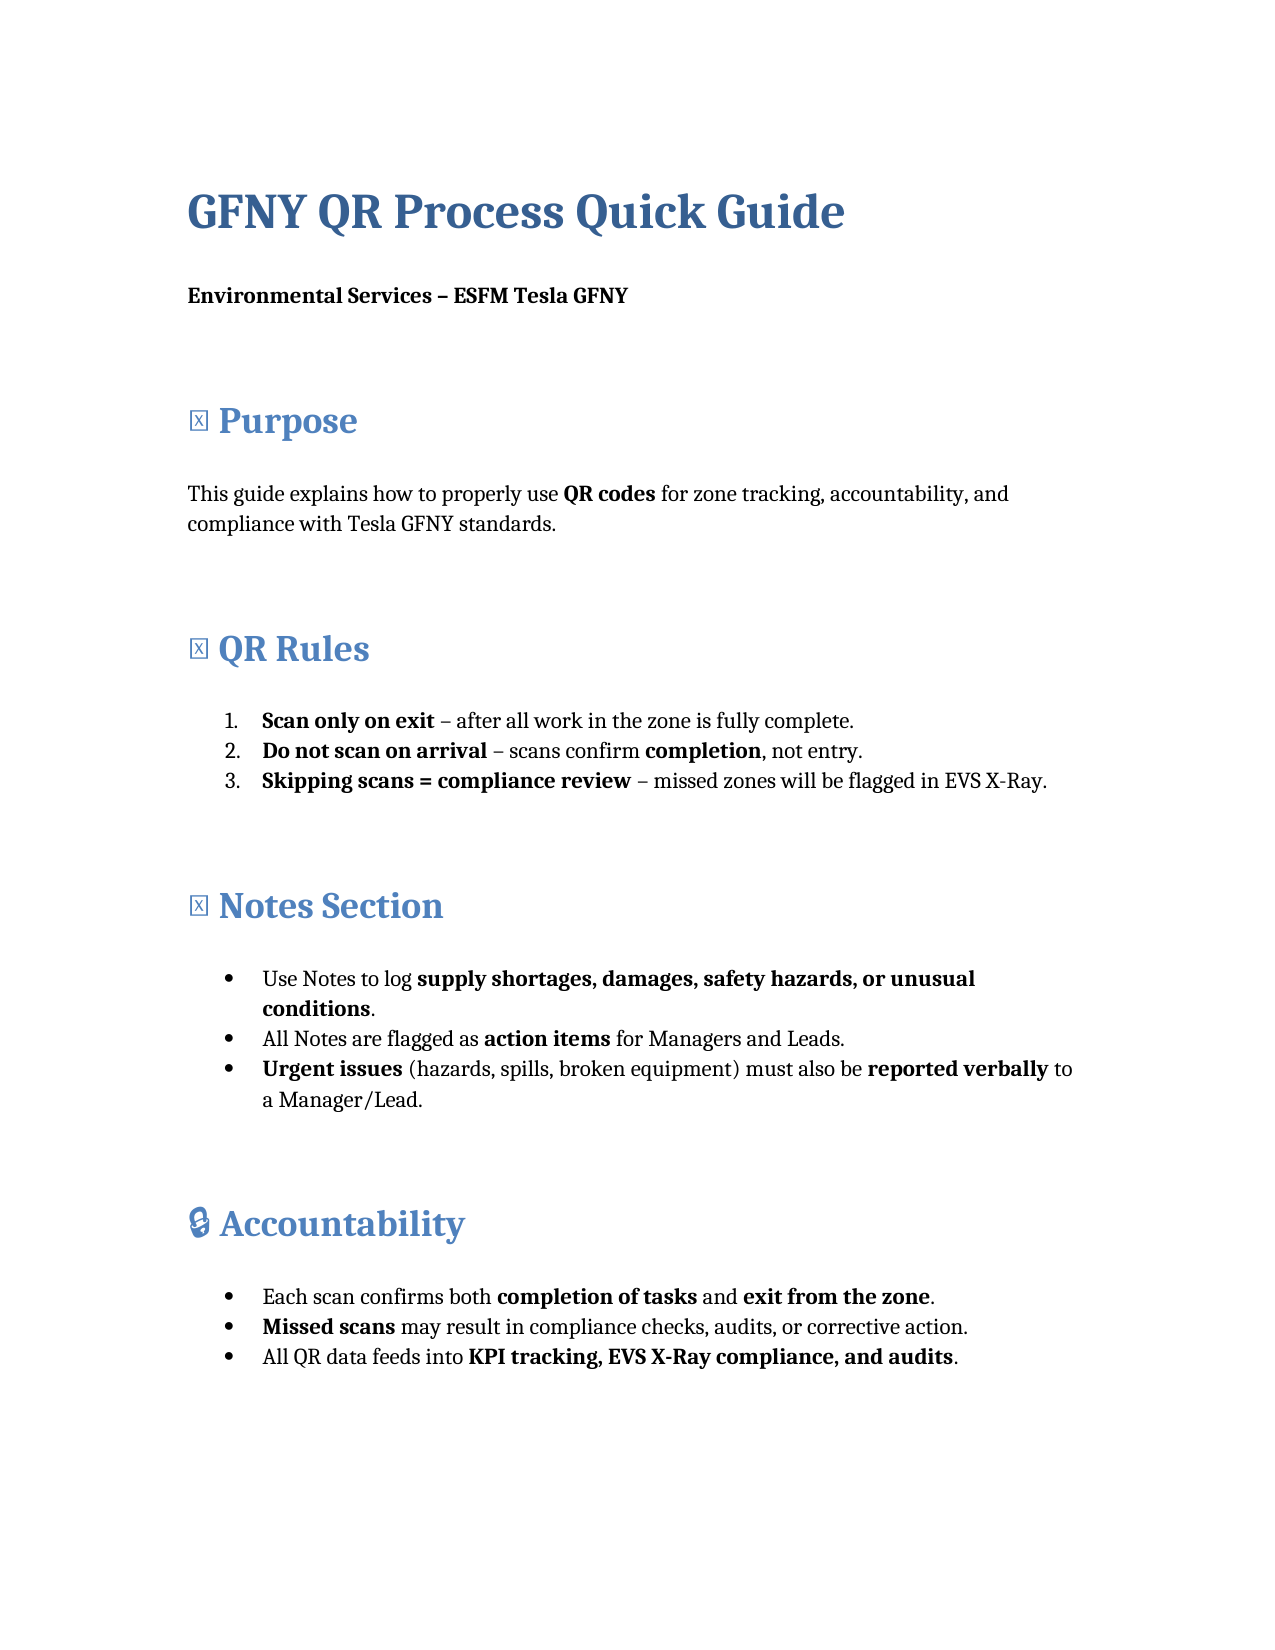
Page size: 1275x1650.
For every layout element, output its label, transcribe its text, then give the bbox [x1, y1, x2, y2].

list Scan only on exit – after all work in the zone is fully complete. [225, 708, 1087, 734]
list Do not scan on arrival – scans confirm completion, not entry. [225, 738, 1087, 764]
subtitle GFNY QR Process Quick Guide [187, 183, 1087, 241]
text This guide explains how to properly use QR codes for zone tracking, accountability, and compliance with Tesla GFNY standards. [187, 480, 1087, 537]
text Environmental Services – ESFM Tesla GFNY [187, 283, 1087, 309]
list All QR data feeds into KPI tracking, EVS X-Ray compliance, and audits. [225, 1344, 1087, 1371]
list Use Notes to log supply shortages, damages, safety hazards, or unusual conditions. [225, 966, 1087, 1022]
subtitle 📌 Purpose [187, 400, 1087, 443]
list Each scan confirms both completion of tasks and exit from the zone. [225, 1284, 1087, 1310]
subtitle 📝 Notes Section [187, 885, 1087, 928]
list Urgent issues (hazards, spills, broken equipment) must also be reported verbally to a Manager/Lead. [225, 1056, 1087, 1113]
list All Notes are flagged as action items for Managers and Leads. [225, 1026, 1087, 1052]
subtitle 🔒 Accountability [187, 1203, 1087, 1246]
subtitle 📱 QR Rules [187, 627, 1087, 670]
list Skipping scans = compliance review – missed zones will be flagged in EVS X-Ray. [225, 768, 1087, 795]
list Missed scans may result in compliance checks, audits, or corrective action. [225, 1314, 1087, 1340]
